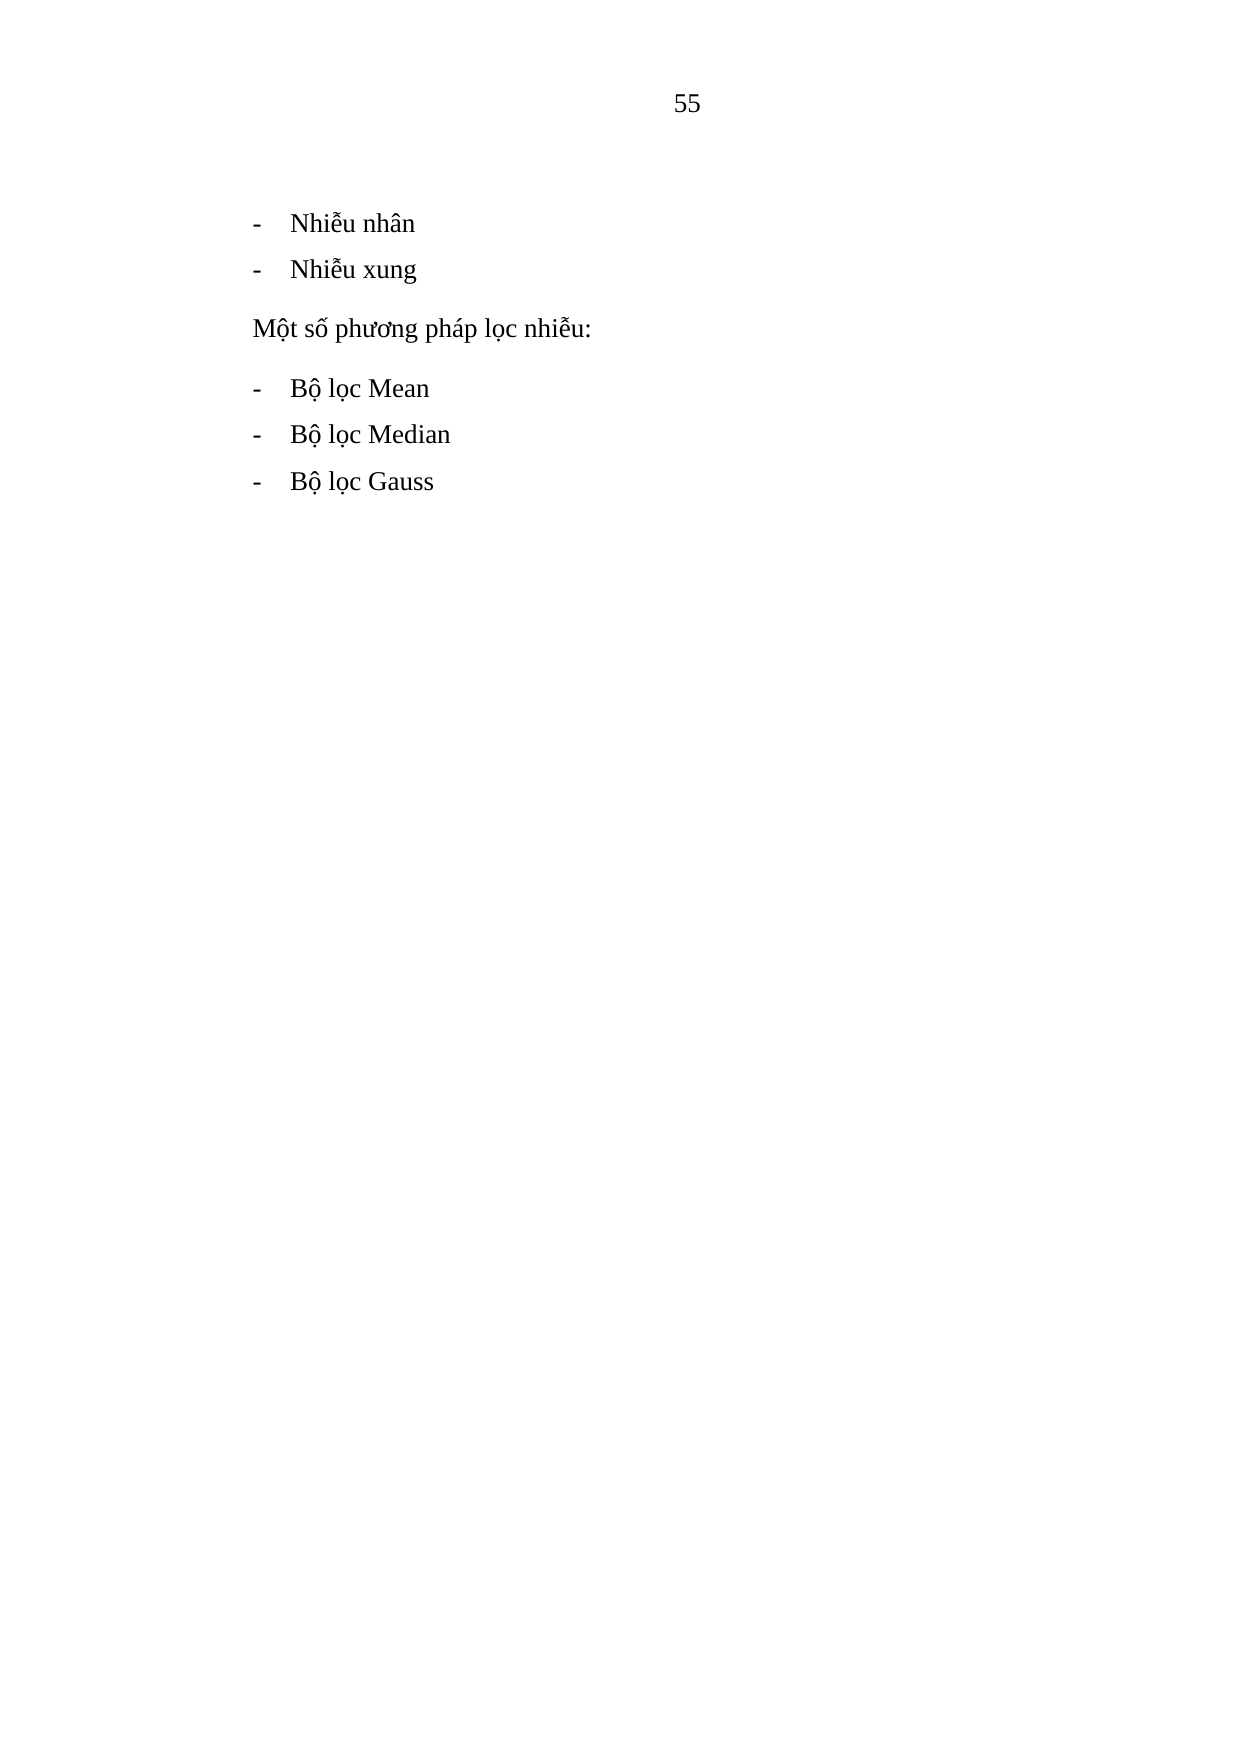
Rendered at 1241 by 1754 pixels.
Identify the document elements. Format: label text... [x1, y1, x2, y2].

text Một số phương pháp lọc nhiễu: [177, 313, 1122, 344]
list Nhiễu xung [252, 253, 1122, 284]
list Bộ lọc Gauss [252, 465, 1122, 496]
list Bộ lọc Mean [252, 372, 1122, 403]
list Nhiễu nhân [252, 207, 1122, 238]
list Bộ lọc Median [252, 418, 1122, 449]
